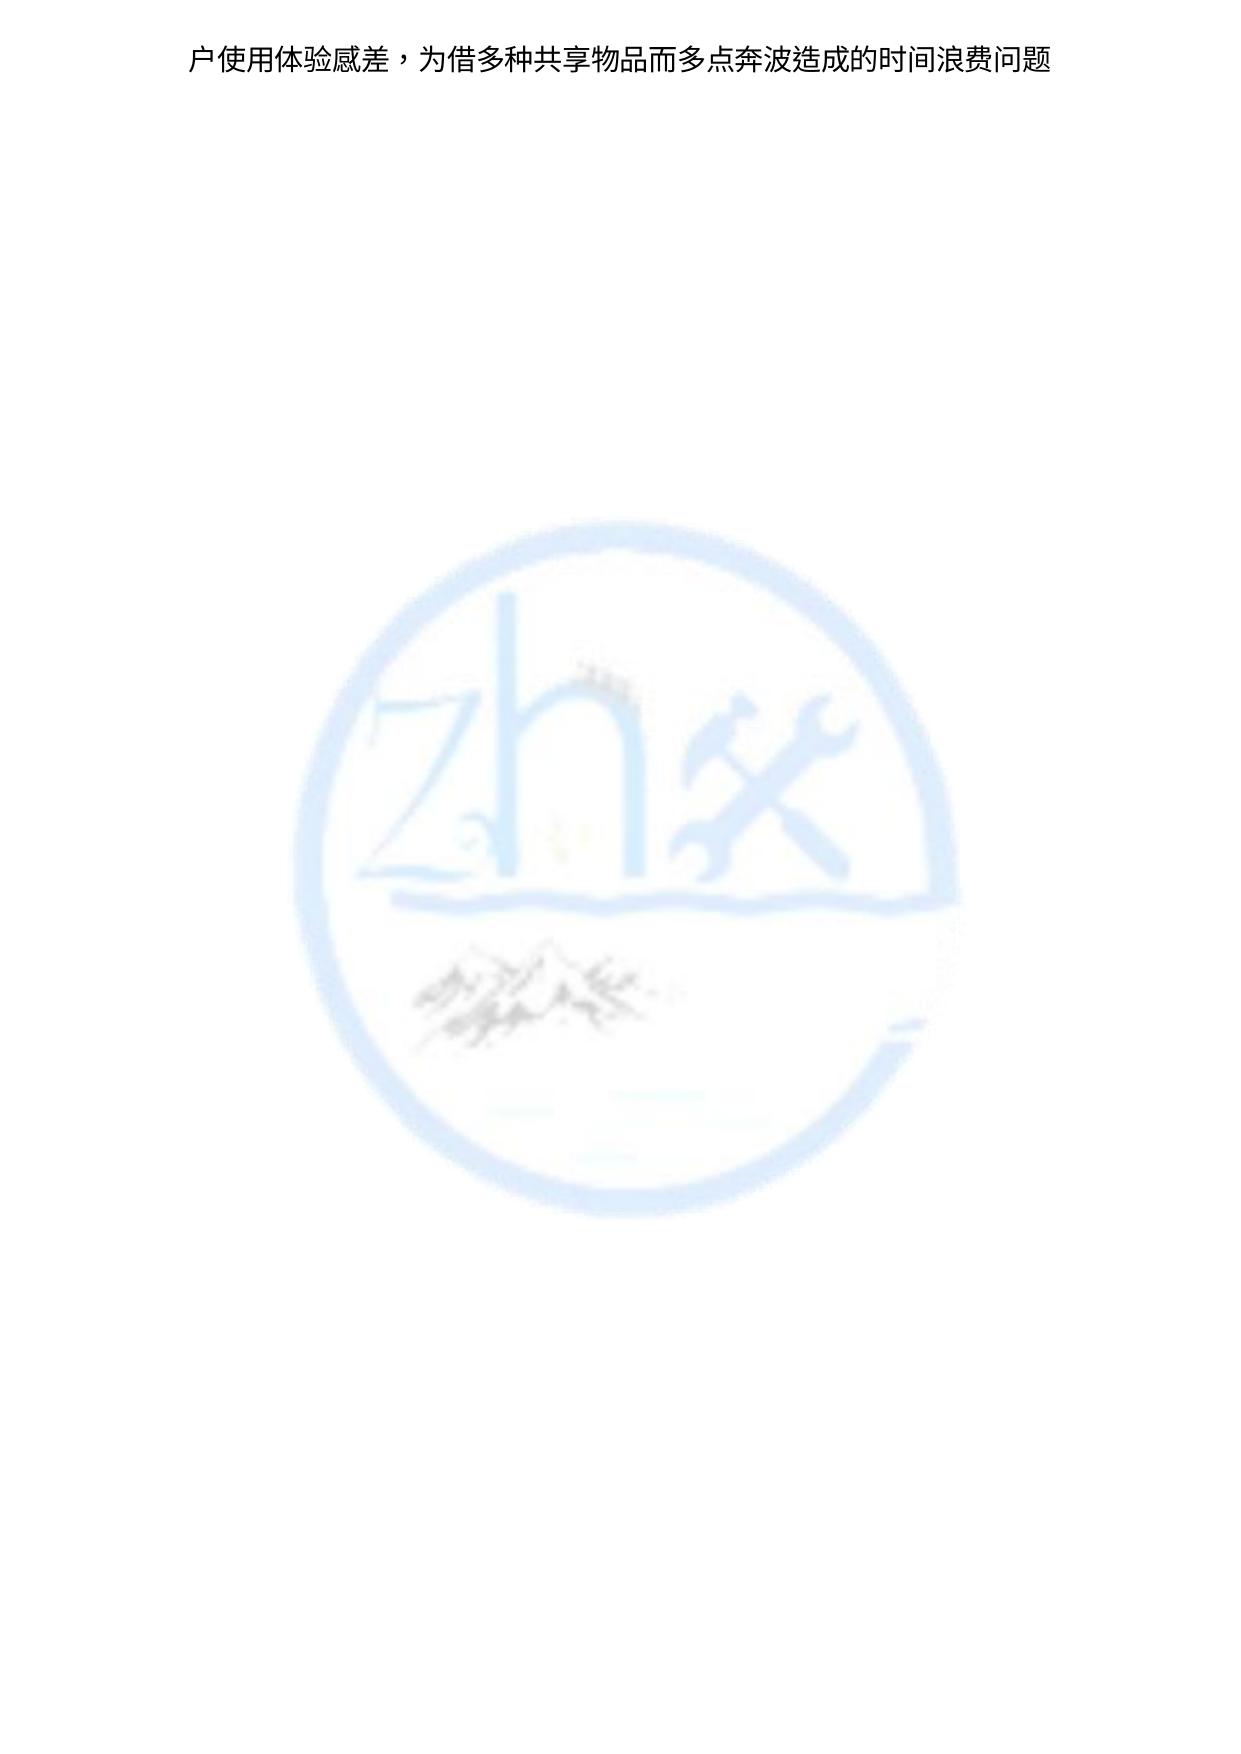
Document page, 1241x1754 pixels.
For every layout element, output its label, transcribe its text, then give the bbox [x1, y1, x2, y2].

text 户使用体验感差，为借多种共享物品而多点奔波造成的时间浪费问题 [188, 42, 1054, 78]
picture [187, 458, 1054, 1314]
